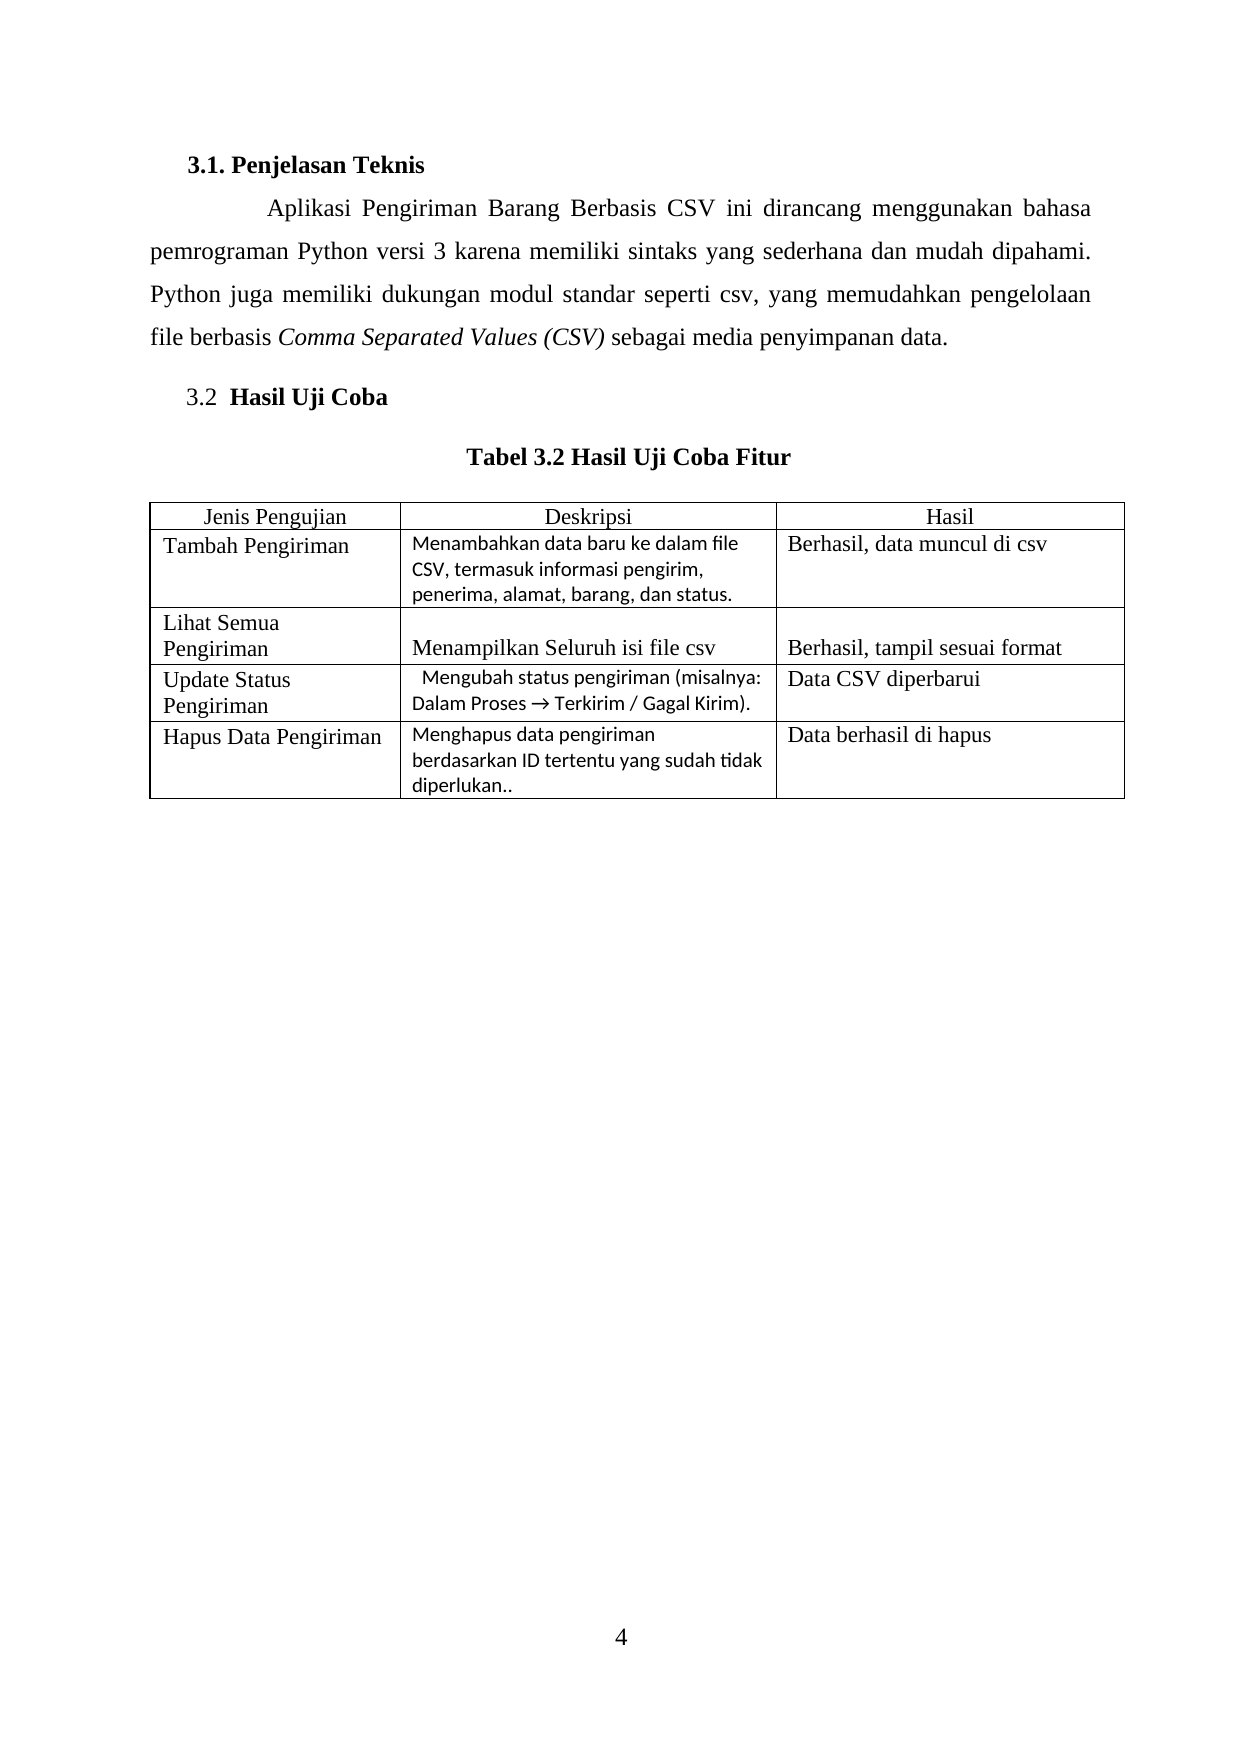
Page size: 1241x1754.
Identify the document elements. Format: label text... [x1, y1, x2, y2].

table_cell Data CSV diperbarui [777, 665, 1124, 721]
table_cell Mengubah status pengiriman (misalnya: Dalam Proses → Terkirim / Gagal Kirim). [401, 665, 776, 721]
table_cell Berhasil, tampil sesuai format [777, 608, 1124, 663]
table_cell Menampilkan Seluruh isi file csv [401, 608, 776, 663]
table_cell Menghapus data pengiriman berdasarkan ID tertentu yang sudah tidak diperlukan.. [401, 722, 776, 798]
table_cell [151, 722, 400, 798]
subtitle 3.1. Penjelasan Teknis [187, 150, 1092, 179]
table_header Jenis Pengujian [151, 503, 400, 529]
text Aplikasi Pengiriman Barang Berbasis CSV ini dirancang menggunakan bahasa pemrograman Python versi 3 karena memiliki sintaks yang sederhana dan mudah dipahami. Python juga memiliki dukungan modul standar seperti csv, yang memudahkan pengelolaan file berbasis Comma Separated Values (CSV) sebagai media penyimpanan data. [150, 193, 1092, 351]
table_header Deskripsi [401, 503, 776, 529]
table_cell [151, 608, 400, 663]
table_cell [151, 665, 400, 721]
table_cell Menambahkan data baru ke dalam file CSV, termasuk informasi pengirim, penerima, alamat, barang, dan status. [401, 530, 776, 607]
text 3.2 Hasil Uji Coba [165, 382, 1092, 411]
text Tabel 3.2 Hasil Uji Coba Fitur [165, 442, 1092, 471]
table_cell Berhasil, data muncul di csv [777, 530, 1124, 607]
table_header Hasil [777, 503, 1124, 529]
table_cell Data berhasil di hapus [777, 722, 1124, 798]
table_cell [151, 530, 400, 607]
